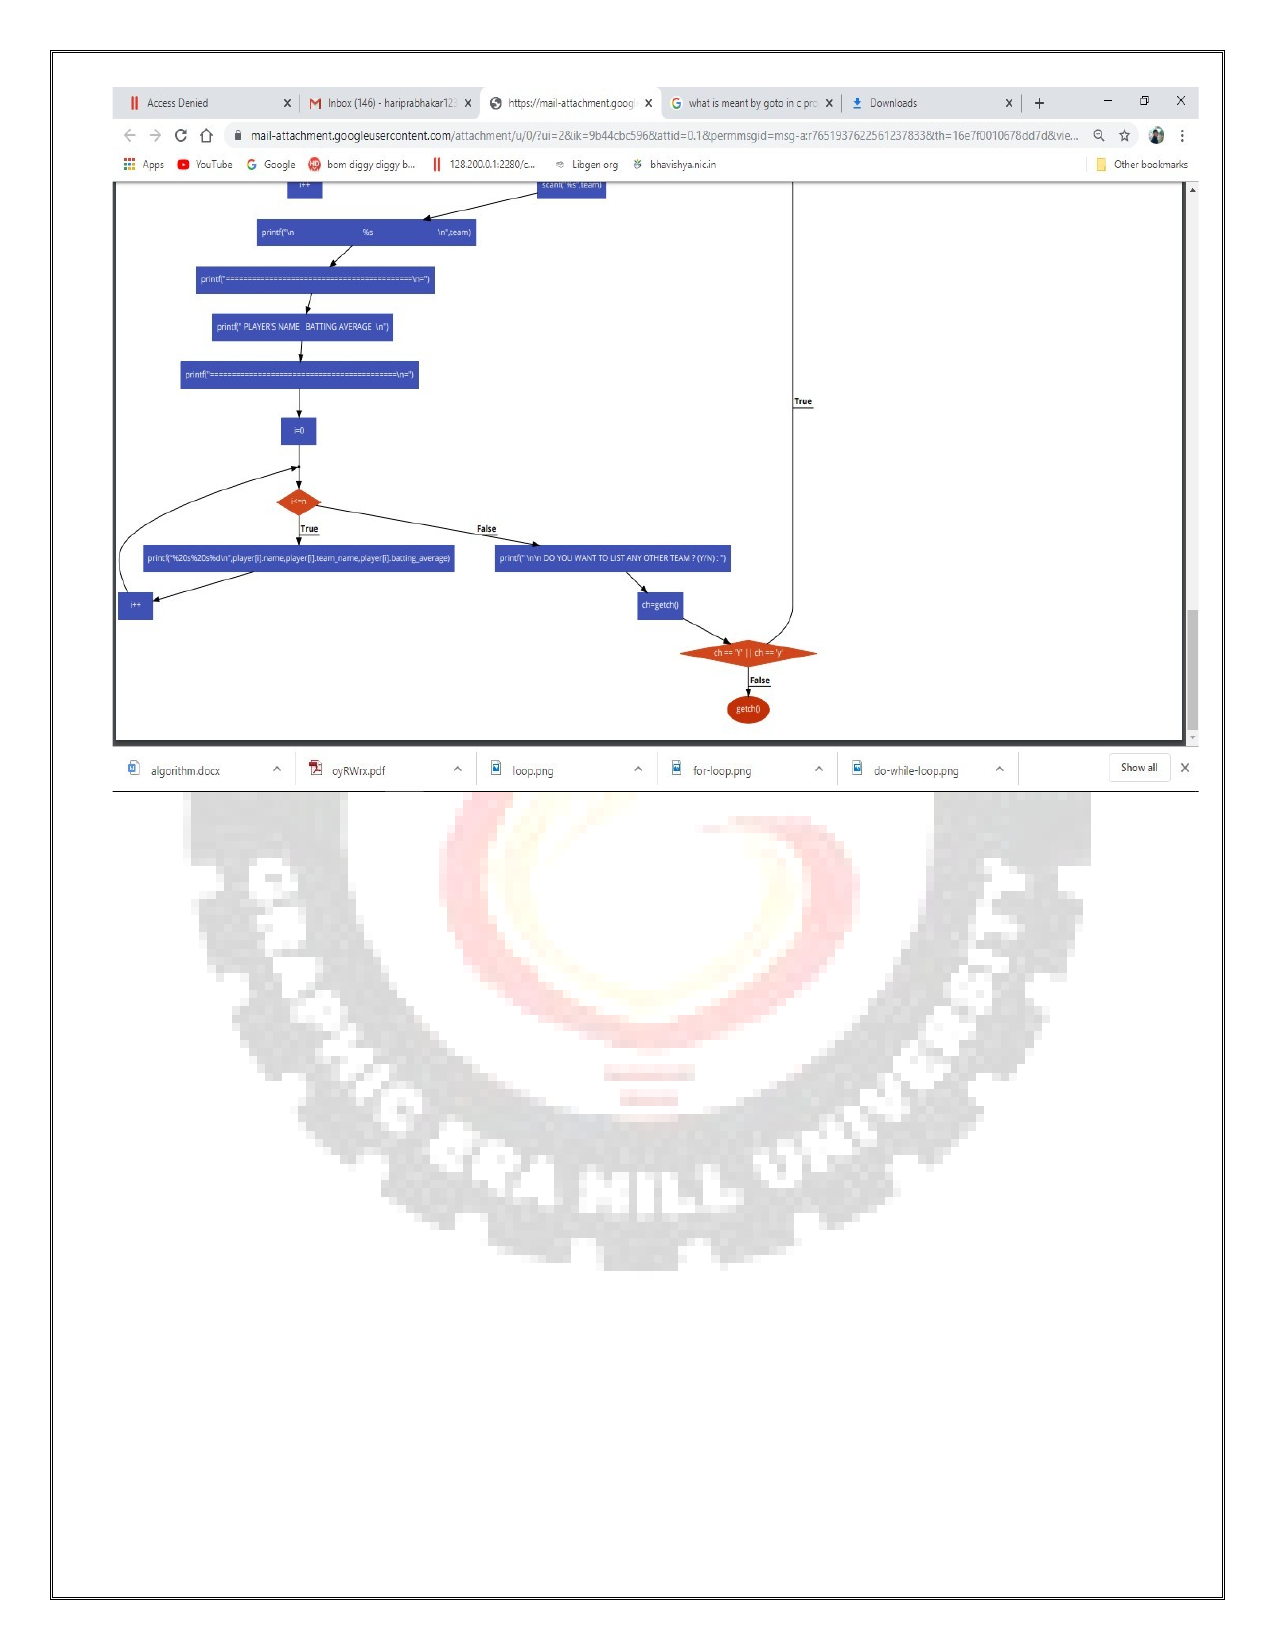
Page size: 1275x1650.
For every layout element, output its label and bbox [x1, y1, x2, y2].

picture [112, 87, 1199, 792]
